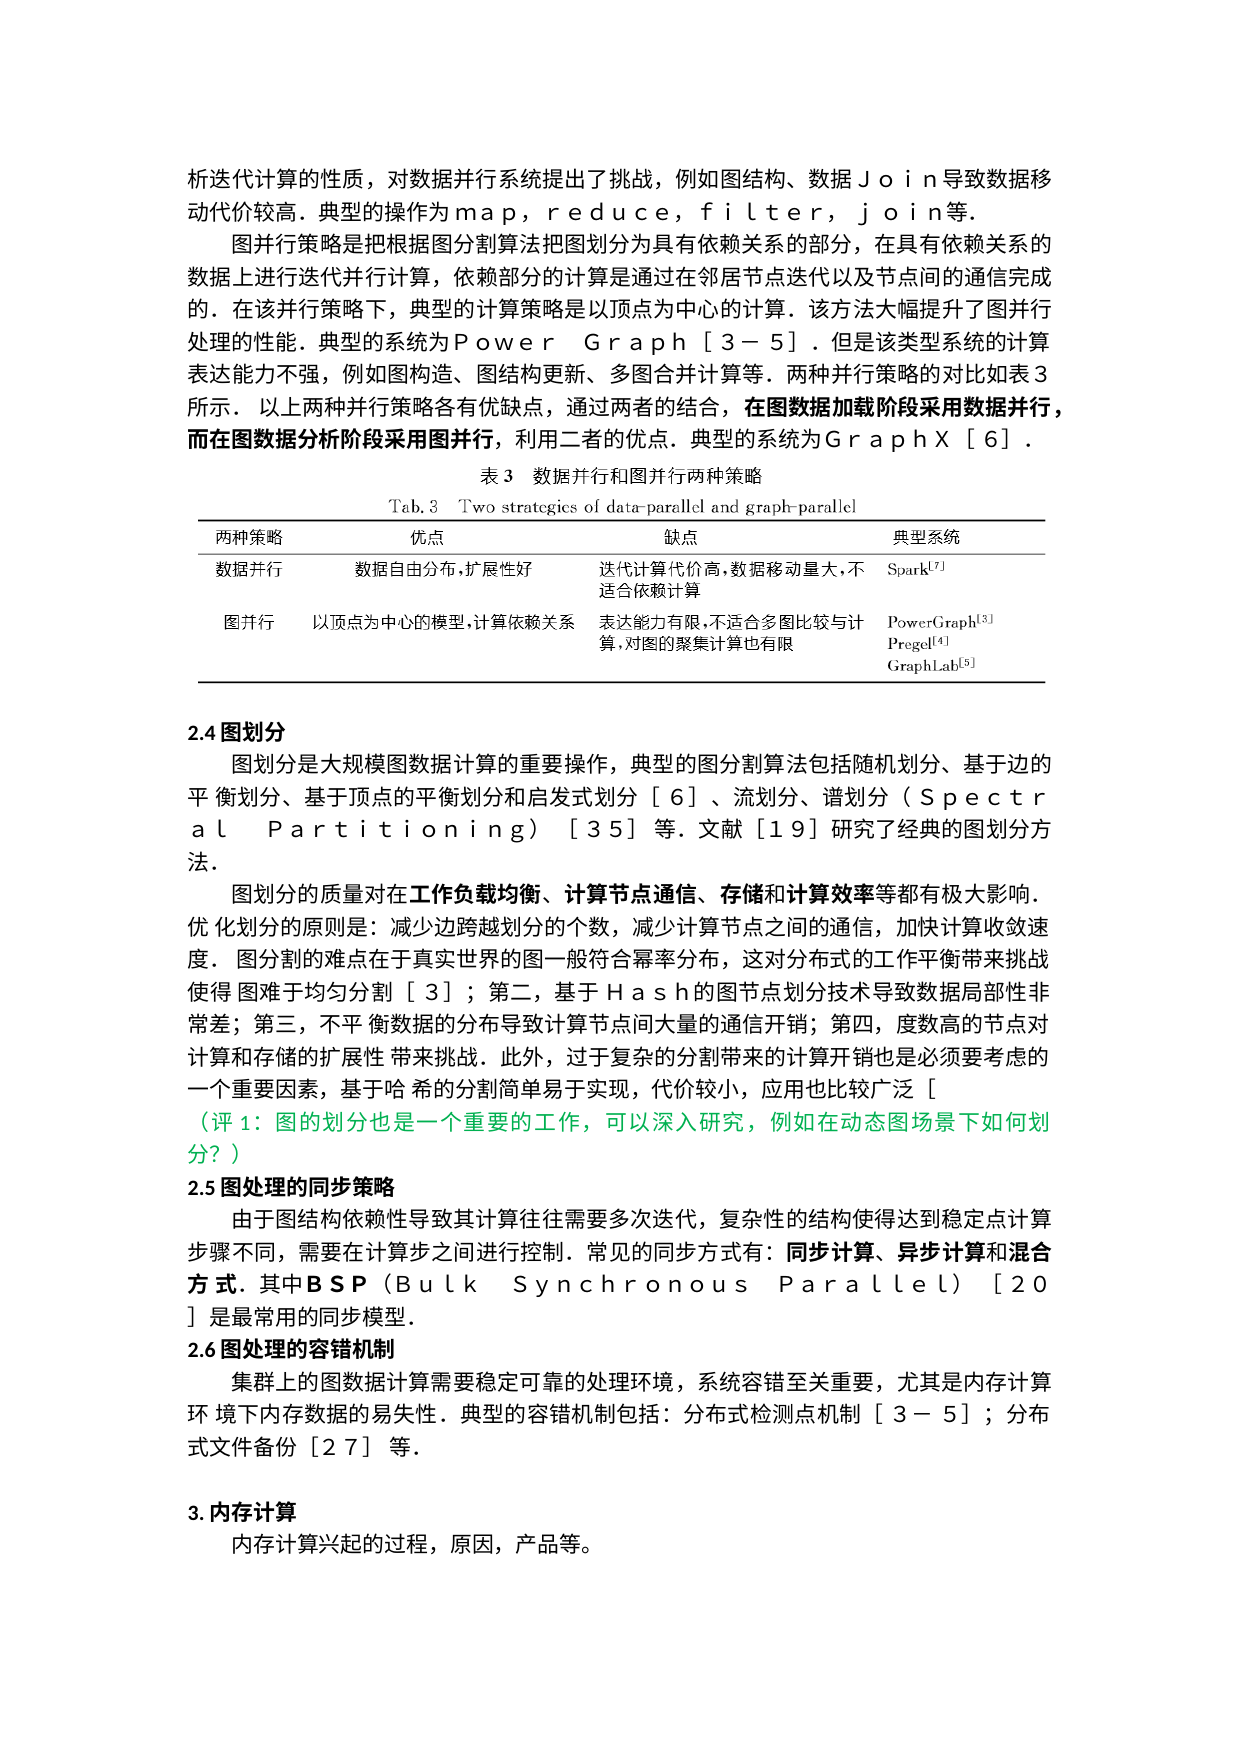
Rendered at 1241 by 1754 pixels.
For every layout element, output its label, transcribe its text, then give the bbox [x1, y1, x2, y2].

text 2.4 图划分 [187, 714, 1053, 747]
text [187, 162, 1053, 227]
text 图划分的质量对在工作负载均衡、计算节点通信、存储和计算效率等都有极大影响．优 化划分的原则是：减少边跨越划分的个数，减少计算节点之间的通信，加快计算收敛速度． 图分割的难点在于真实世界的图一般符合幂率分布，这对分布式的工作平衡带来挑战，使得 图难于均匀分割［ ３］；第二，基于 Ｈａｓｈ的图节点划分技术导致数据局部性非常差；第三，不平 衡数据的分布导致计算节点间大量的通信开销；第四，度数高的节点对计算和存储的扩展性 带来挑战．此外，过于复杂的分割带来的计算开销也是必须要考虑的一个重要因素，基于哈 希的分割简单易于实现，代价较小，应用也比较广泛［ [187, 877, 1053, 1104]
text 内存计算兴起的过程，原因，产品等。 [187, 1527, 1053, 1559]
text 由于图结构依赖性导致其计算往往需要多次迭代，复杂性的结构使得达到稳定点计算 步骤不同，需要在计算步之间进行控制．常见的同步方式有：同步计算、异步计算和混合方 式．其中ＢＳＰ（Ｂｕｌｋ Ｓｙｎｃｈｒｏｎｏｕｓ Ｐａｒａｌｌｅｌ） ［ ２０］是最常用的同步模型． [187, 1202, 1053, 1332]
text 图并行策略是把根据图分割算法把图划分为具有依赖关系的部分，在具有依赖关系的 数据上进行迭代并行计算，依赖部分的计算是通过在邻居节点迭代以及节点间的通信完成 的．在该并行策略下，典型的计算策略是以顶点为中心的计算．该方法大幅提升了图并行处理的性能．典型的系统为Ｐｏｗｅｒ Ｇｒａｐｈ［ ３－ ５］．但是该类型系统的计算表达能力不强，例如图构造、图结构更新、多图合并计算等．两种并行策略的对比如表３所示． 以上两种并行策略各有优缺点，通过两者的结合，在图数据加载阶段采用数据并行，而在图数据分析阶段采用图并行，利用二者的优点．典型的系统为ＧｒａｐｈＸ［ ６］． [187, 227, 1053, 454]
text 3. 内存计算 [187, 1494, 1053, 1527]
text 2.6 图处理的容错机制 [187, 1332, 1053, 1364]
text 2.5 图处理的同步策略 [187, 1169, 1053, 1202]
text 图划分是大规模图数据计算的重要操作，典型的图分割算法包括随机划分、基于边的平 衡划分、基于顶点的平衡划分和启发式划分［ ６］、流划分、谱划分（ Ｓｐｅｃｔｒａｌ Ｐａｒｔｉｔｉｏｎｉｎｇ） ［ ３５］ 等．文献［１９］研究了经典的图划分方法． [187, 747, 1053, 877]
picture [187, 454, 1053, 691]
text （评1：图的划分也是一个重要的工作，可以深入研究，例如在动态图场景下如何划分？） [187, 1104, 1053, 1169]
text 集群上的图数据计算需要稳定可靠的处理环境，系统容错至关重要，尤其是内存计算环 境下内存数据的易失性．典型的容错机制包括：分布式检测点机制［ ３－ ５］；分布式文件备份［２７］ 等． [187, 1364, 1053, 1462]
